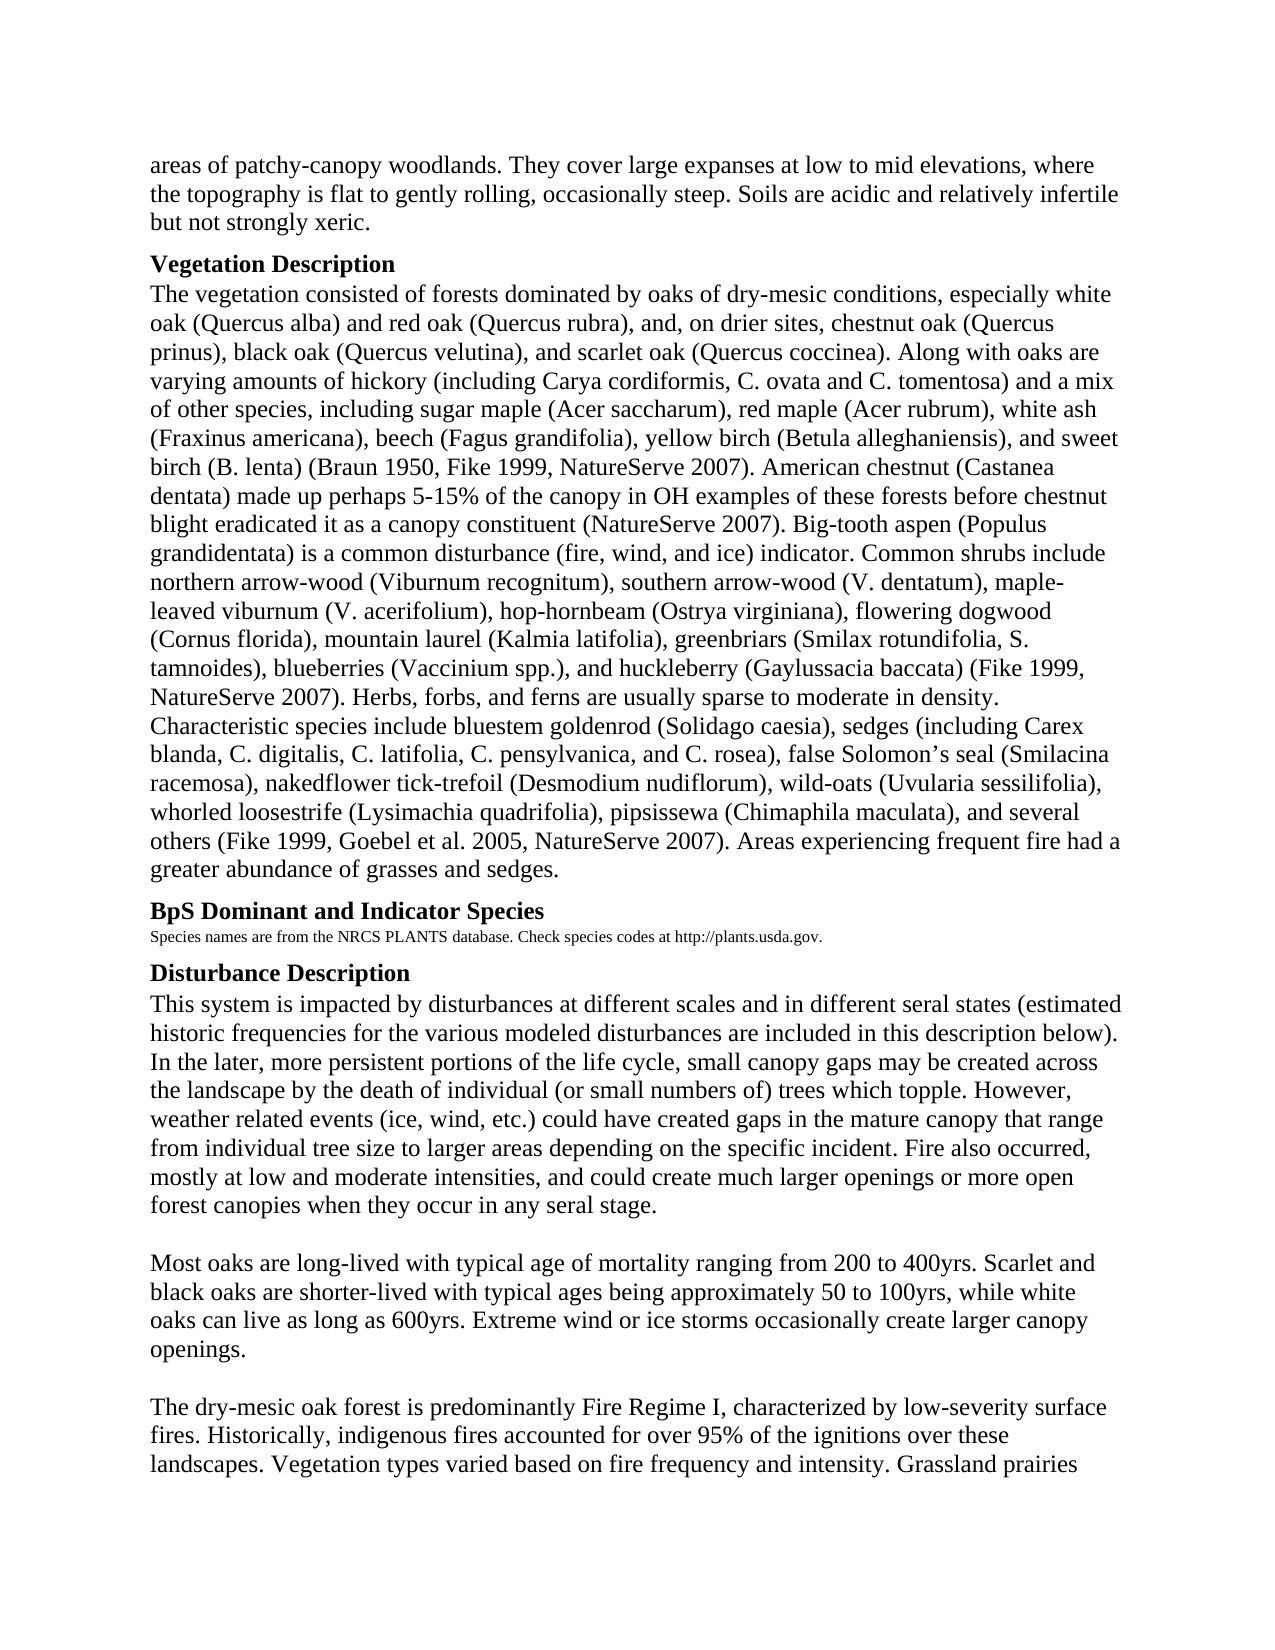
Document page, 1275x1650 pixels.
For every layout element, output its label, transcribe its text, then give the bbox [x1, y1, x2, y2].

text Vegetation Description [150, 249, 1125, 277]
text The vegetation consisted of forests dominated by oaks of dry-mesic conditions, especially white oak (Quercus alba) and red oak (Quercus rubra), and, on drier sites, chestnut oak (Quercus prinus), black oak (Quercus velutina), and scarlet oak (Quercus coccinea). Along with oaks are varying amounts of hickory (including Carya cordiformis, C. ovata and C. tomentosa) and a mix of other species, including sugar maple (Acer saccharum), red maple (Acer rubrum), white ash (Fraxinus americana), beech (Fagus grandifolia), yellow birch (Betula alleghaniensis), and sweet birch (B. lenta) (Braun 1950, Fike 1999, NatureServe 2007). American chestnut (Castanea dentata) made up perhaps 5-15% of the canopy in OH examples of these forests before chestnut blight eradicated it as a canopy constituent (NatureServe 2007). Big-tooth aspen (Populus grandidentata) is a common disturbance (fire, wind, and ice) indicator. Common shrubs include northern arrow-wood (Viburnum recognitum), southern arrow-wood (V. dentatum), maple-leaved viburnum (V. acerifolium), hop-hornbeam (Ostrya virginiana), flowering dogwood (Cornus florida), mountain laurel (Kalmia latifolia), greenbriars (Smilax rotundifolia, S. tamnoides), blueberries (Vaccinium spp.), and huckleberry (Gaylussacia baccata) (Fike 1999, NatureServe 2007). Herbs, forbs, and ferns are usually sparse to moderate in density. Characteristic species include bluestem goldenrod (Solidago caesia), sedges (including Carex blanda, C. digitalis, C. latifolia, C. pensylvanica, and C. rosea), false Solomon’s seal (Smilacina racemosa), nakedflower tick-trefoil (Desmodium nudiflorum), wild-oats (Uvularia sessilifolia), whorled loosestrife (Lysimachia quadrifolia), pipsissewa (Chimaphila maculata), and several others (Fike 1999, Goebel et al. 2005, NatureServe 2007). Areas experiencing frequent fire had a greater abundance of grasses and sedges. [150, 279, 1125, 883]
text Disturbance Description [150, 958, 1125, 987]
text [150, 1392, 1125, 1478]
text BpS Dominant and Indicator Species [150, 896, 1125, 924]
text This system is impacted by disturbances at different scales and in different seral states (estimated historic frequencies for the various modeled disturbances are included in this description below). In the later, more persistent portions of the life cycle, small canopy gaps may be created across the landscape by the death of individual (or small numbers of) trees which topple. However, weather related events (ice, wind, etc.) could have created gaps in the mature canopy that range from individual tree size to larger areas depending on the specific incident. Fire also occurred, mostly at low and moderate intensities, and could create much larger openings or more open forest canopies when they occur in any seral stage. [150, 989, 1125, 1219]
text Species names are from the NRCS PLANTS database. Check species codes at http://plants.usda.gov. [150, 927, 1125, 946]
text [150, 150, 1125, 236]
text Most oaks are long-lived with typical age of mortality ranging from 200 to 400yrs. Scarlet and black oaks are shorter-lived with typical ages being approximately 50 to 100yrs, while white oaks can live as long as 600yrs. Extreme wind or ice storms occasionally create larger canopy openings. [150, 1248, 1125, 1363]
